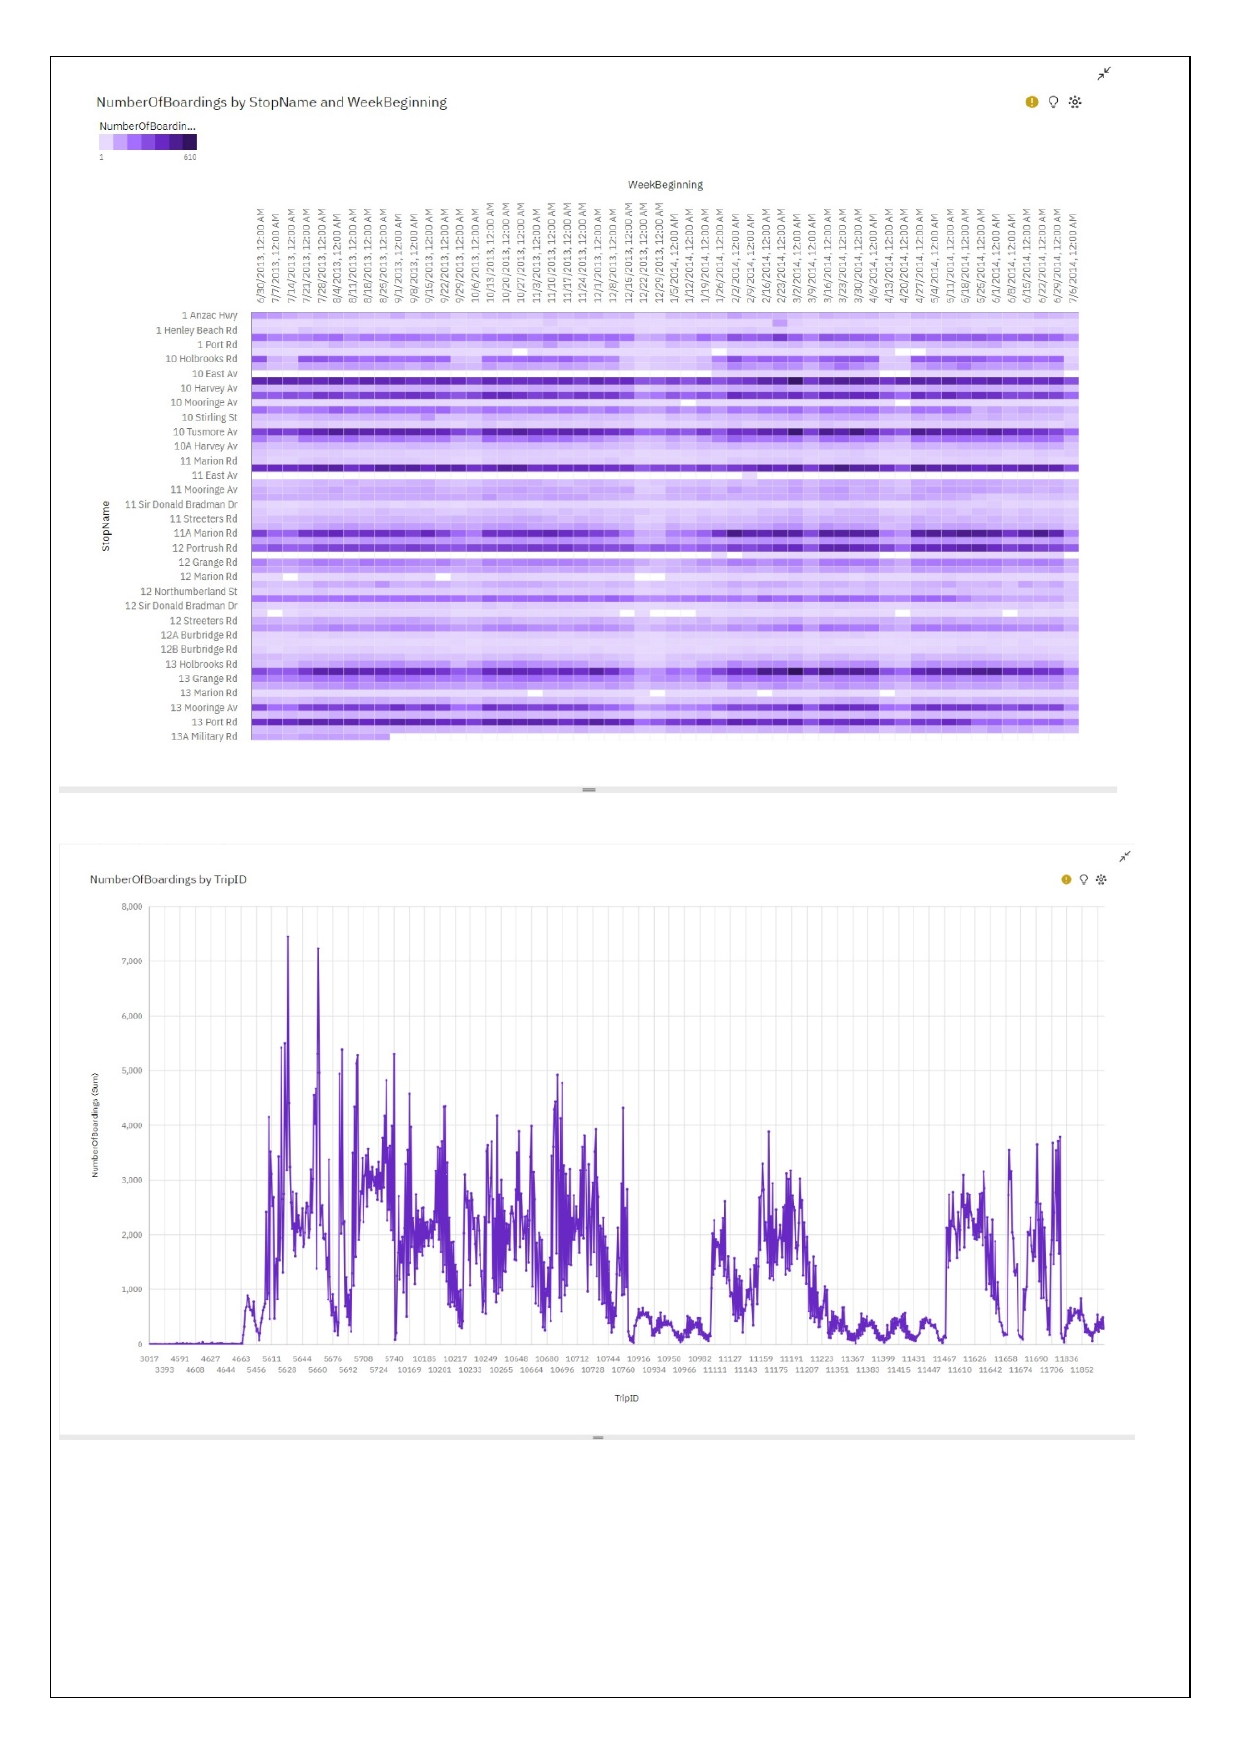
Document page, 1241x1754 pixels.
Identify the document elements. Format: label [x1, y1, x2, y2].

picture [59, 59, 1118, 793]
picture [59, 843, 1135, 1440]
